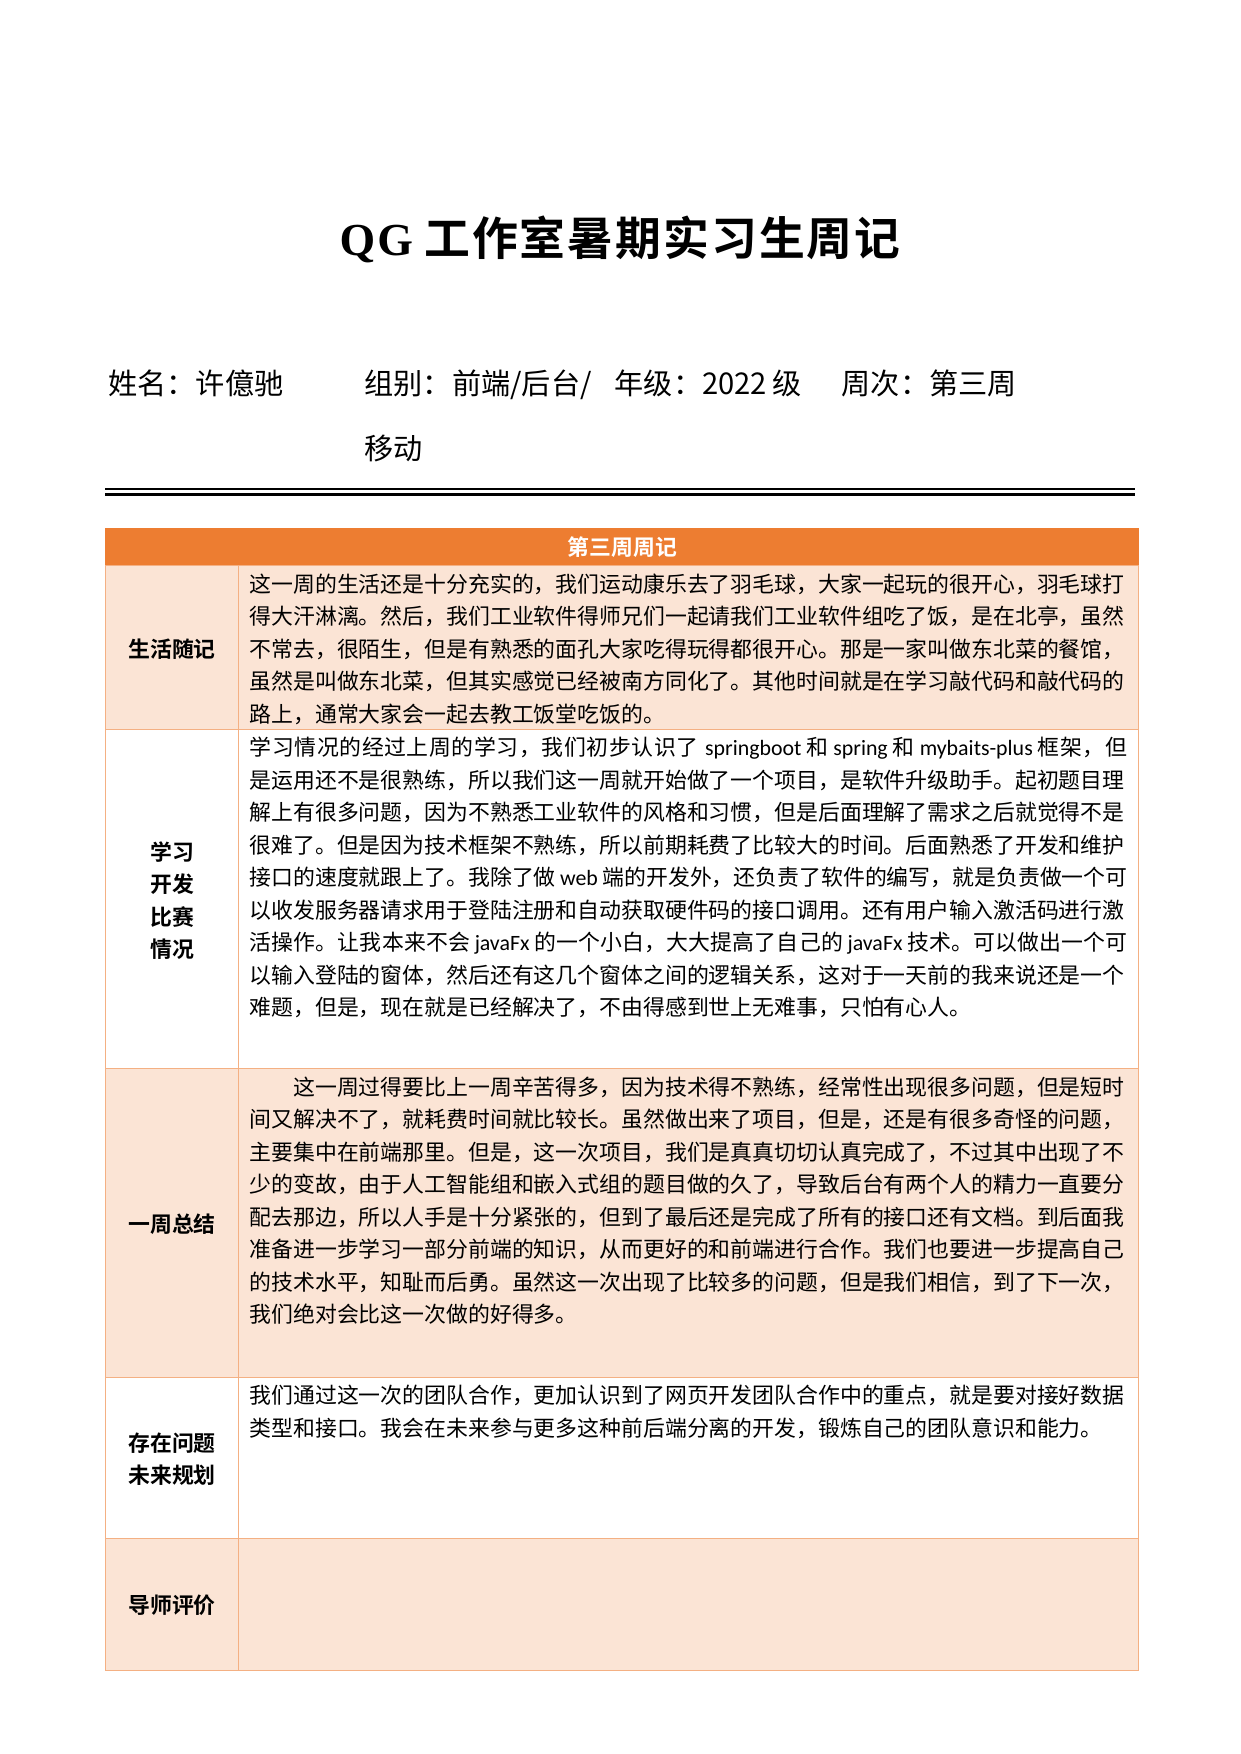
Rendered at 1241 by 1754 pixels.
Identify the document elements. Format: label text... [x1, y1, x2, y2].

table_cell 学习 开发 比赛 情况 [106, 730, 238, 1068]
table_header 年级：2022级 [612, 350, 838, 488]
table_cell 存在问题 未来规划 [106, 1378, 238, 1538]
table_cell [239, 1539, 1138, 1670]
table_cell 这一周过得要比上一周辛苦得多，因为技术得不熟练，经常性出现很多问题，但是短时间又解决不了，就耗费时间就比较长。虽然做出来了项目，但是，还是有很多奇怪的问题，主要集中在前端那里。但是，这一次项目，我们是真真切切认真完成了，不过其中出现了不少的变故，由于人工智能组和嵌入式组的题目做的久了，导致后台有两个人的精力一直要分配去那边，所以人手是十分紧张的，但到了最后还是完成了所有的接口还有文档。到后面我准备进一步学习一部分前端的知识，从而更好的和前端进行合作。我们也要进一步提高自己的技术水平，知耻而后勇。虽然这一次出现了比较多的问题，但是我们相信，到了下一次，我们绝对会比这一次做的好得多。 [239, 1069, 1138, 1377]
table_header 姓名：许億驰 [105, 350, 349, 488]
table_cell 一周总结 [106, 1069, 238, 1377]
table_cell 这一周的生活还是十分充实的，我们运动康乐去了羽毛球，大家一起玩的很开心，羽毛球打得大汗淋漓。然后，我们工业软件得师兄们一起请我们工业软件组吃了饭，是在北亭，虽然不常去，很陌生，但是有熟悉的面孔大家吃得玩得都很开心。那是一家叫做东北菜的餐馆，虽然是叫做东北菜，但其实感觉已经被南方同化了。其他时间就是在学习敲代码和敲代码的路上，通常大家会一起去教工饭堂吃饭的。 [239, 566, 1138, 729]
table_cell 我们通过这一次的团队合作，更加认识到了网页开发团队合作中的重点，就是要对接好数据类型和接口。我会在未来参与更多这种前后端分离的开发，锻炼自己的团队意识和能力。 [239, 1378, 1138, 1538]
table_cell 生活随记 [106, 566, 238, 729]
table_cell 学习情况的经过上周的学习，我们初步认识了springboot和spring和mybaits-plus框架，但是运用还不是很熟练，所以我们这一周就开始做了一个项目，是软件升级助手。起初题目理解上有很多问题，因为不熟悉工业软件的风格和习惯，但是后面理解了需求之后就觉得不是很难了。但是因为技术框架不熟练，所以前期耗费了比较大的时间。后面熟悉了开发和维护接口的速度就跟上了。我除了做web端的开发外，还负责了软件的编写，就是负责做一个可以收发服务器请求用于登陆注册和自动获取硬件码的接口调用。还有用户输入激活码进行激活操作。让我本来不会javaFx的一个小白，大大提高了自己的javaFx技术。可以做出一个可以输入登陆的窗体，然后还有这几个窗体之间的逻辑关系，这对于一天前的我来说还是一个难题，但是，现在就是已经解决了，不由得感到世上无难事，只怕有心人。 [239, 730, 1138, 1068]
table_cell 导师评价 [106, 1539, 238, 1670]
table_header 周次：第三周 [839, 350, 1135, 488]
table_header 第三周周记 [106, 529, 1138, 565]
subtitle QG工作室暑期实习生周记 [105, 187, 1135, 284]
table_header 组别：前端/后台/移动 [350, 350, 612, 488]
